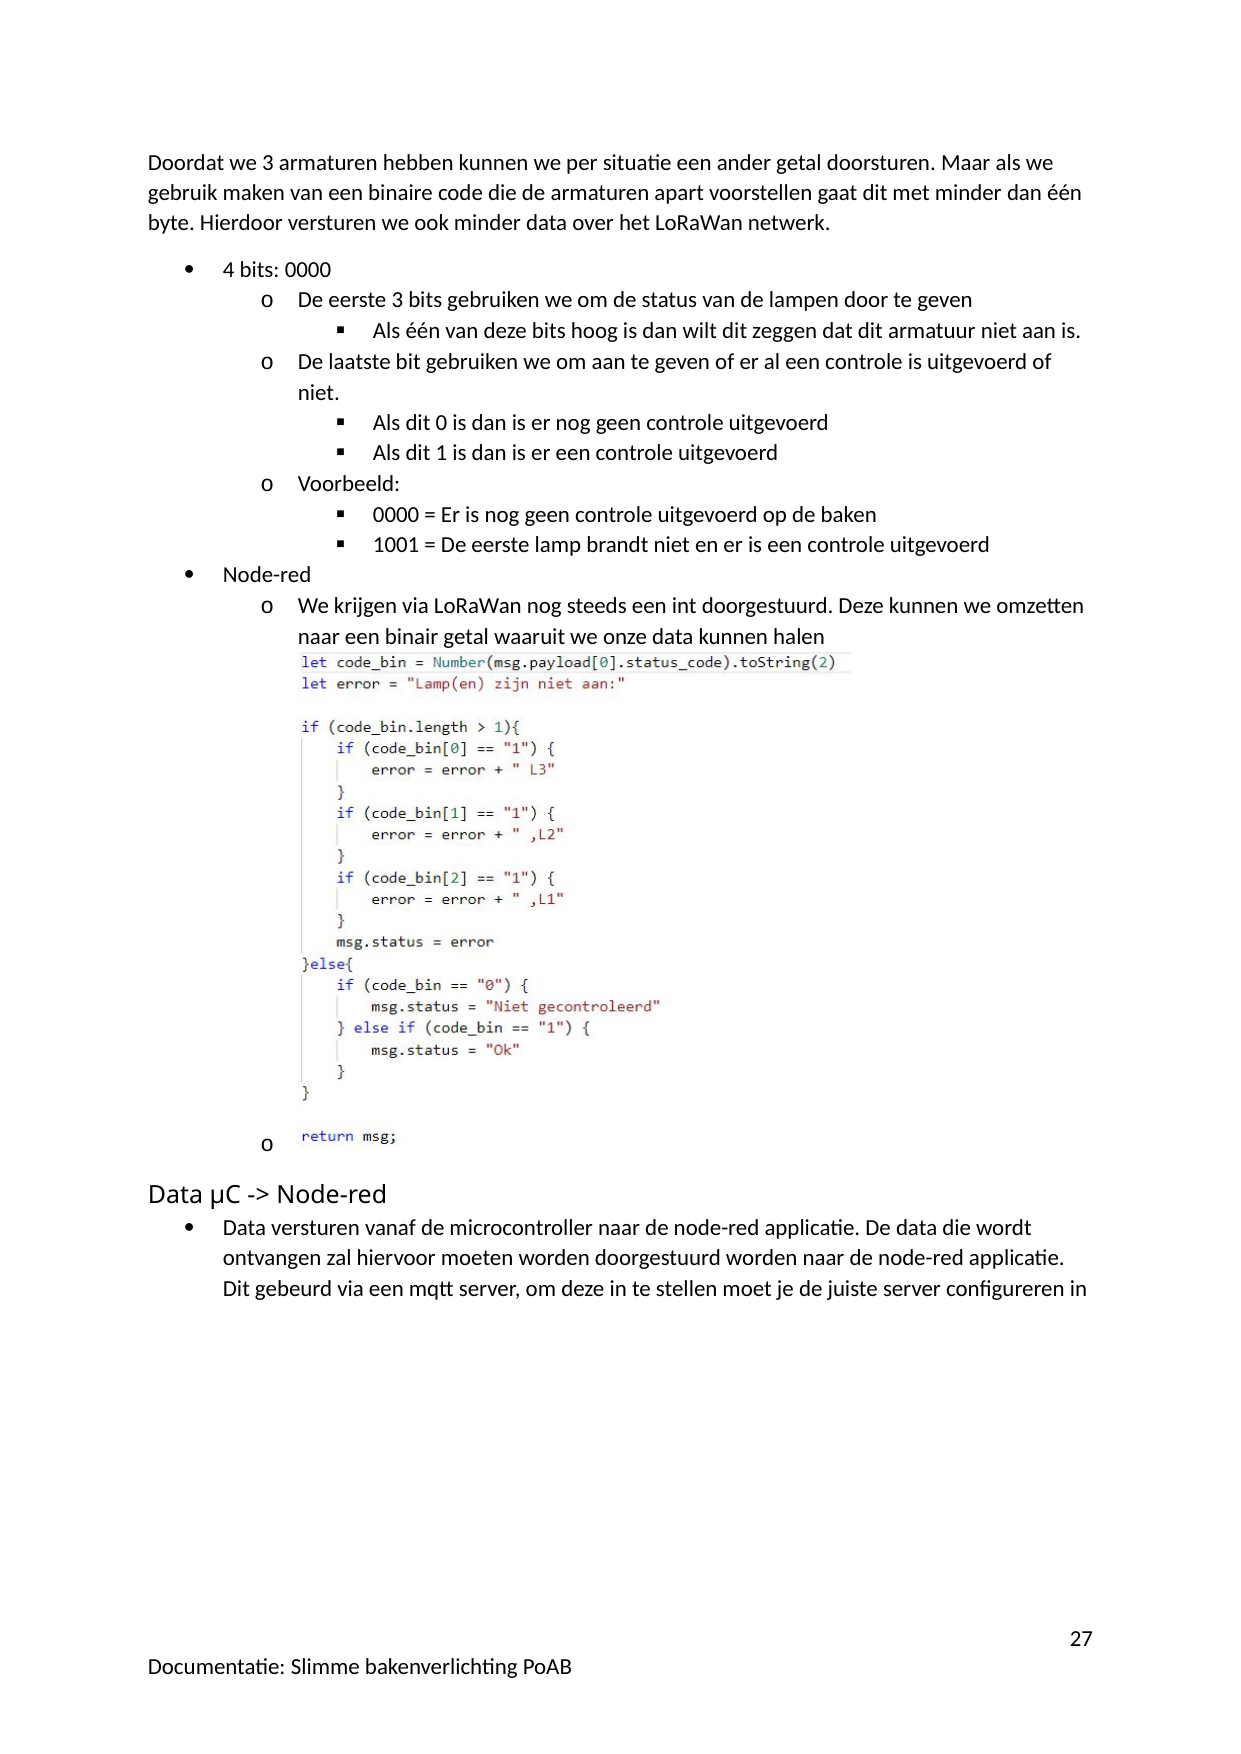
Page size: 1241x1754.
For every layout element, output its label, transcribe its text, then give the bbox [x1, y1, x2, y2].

list 1001 = De eerste lamp brandt niet en er is een controle uitgevoerd [335, 530, 1093, 558]
list 0000 = Er is nog geen controle uitgevoerd op de baken [335, 500, 1093, 528]
text Doordat we 3 armaturen hebben kunnen we per situatie een ander getal doorsturen. Maar als we gebruik maken van een binaire code die de armaturen apart voorstellen gaat dit met minder dan één byte. Hierdoor versturen we ook minder data over het LoRaWan netwerk. [148, 148, 1093, 236]
subtitle Data µC -> Node-red [148, 1176, 1093, 1211]
list De laatste bit gebruiken we om aan te geven of er al een controle is uitgevoerd of niet. [260, 347, 1093, 406]
list Als één van deze bits hoog is dan wilt dit zeggen dat dit armatuur niet aan is. [335, 317, 1093, 344]
list Als dit 0 is dan is er nog geen controle uitgevoerd [335, 408, 1093, 436]
picture [297, 652, 851, 1151]
list Node-red [185, 561, 1093, 589]
list Als dit 1 is dan is er een controle uitgevoerd [335, 438, 1093, 467]
list De eerste 3 bits gebruiken we om de status van de lampen door te geven [260, 285, 1093, 314]
list Voorbeeld: [260, 469, 1093, 498]
list We krijgen via LoRaWan nog steeds een int doorgestuurd. Deze kunnen we omzetten naar een binair getal waaruit we onze data kunnen halen [260, 591, 1093, 650]
list 4 bits: 0000 [185, 255, 1093, 283]
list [185, 1213, 1093, 1302]
